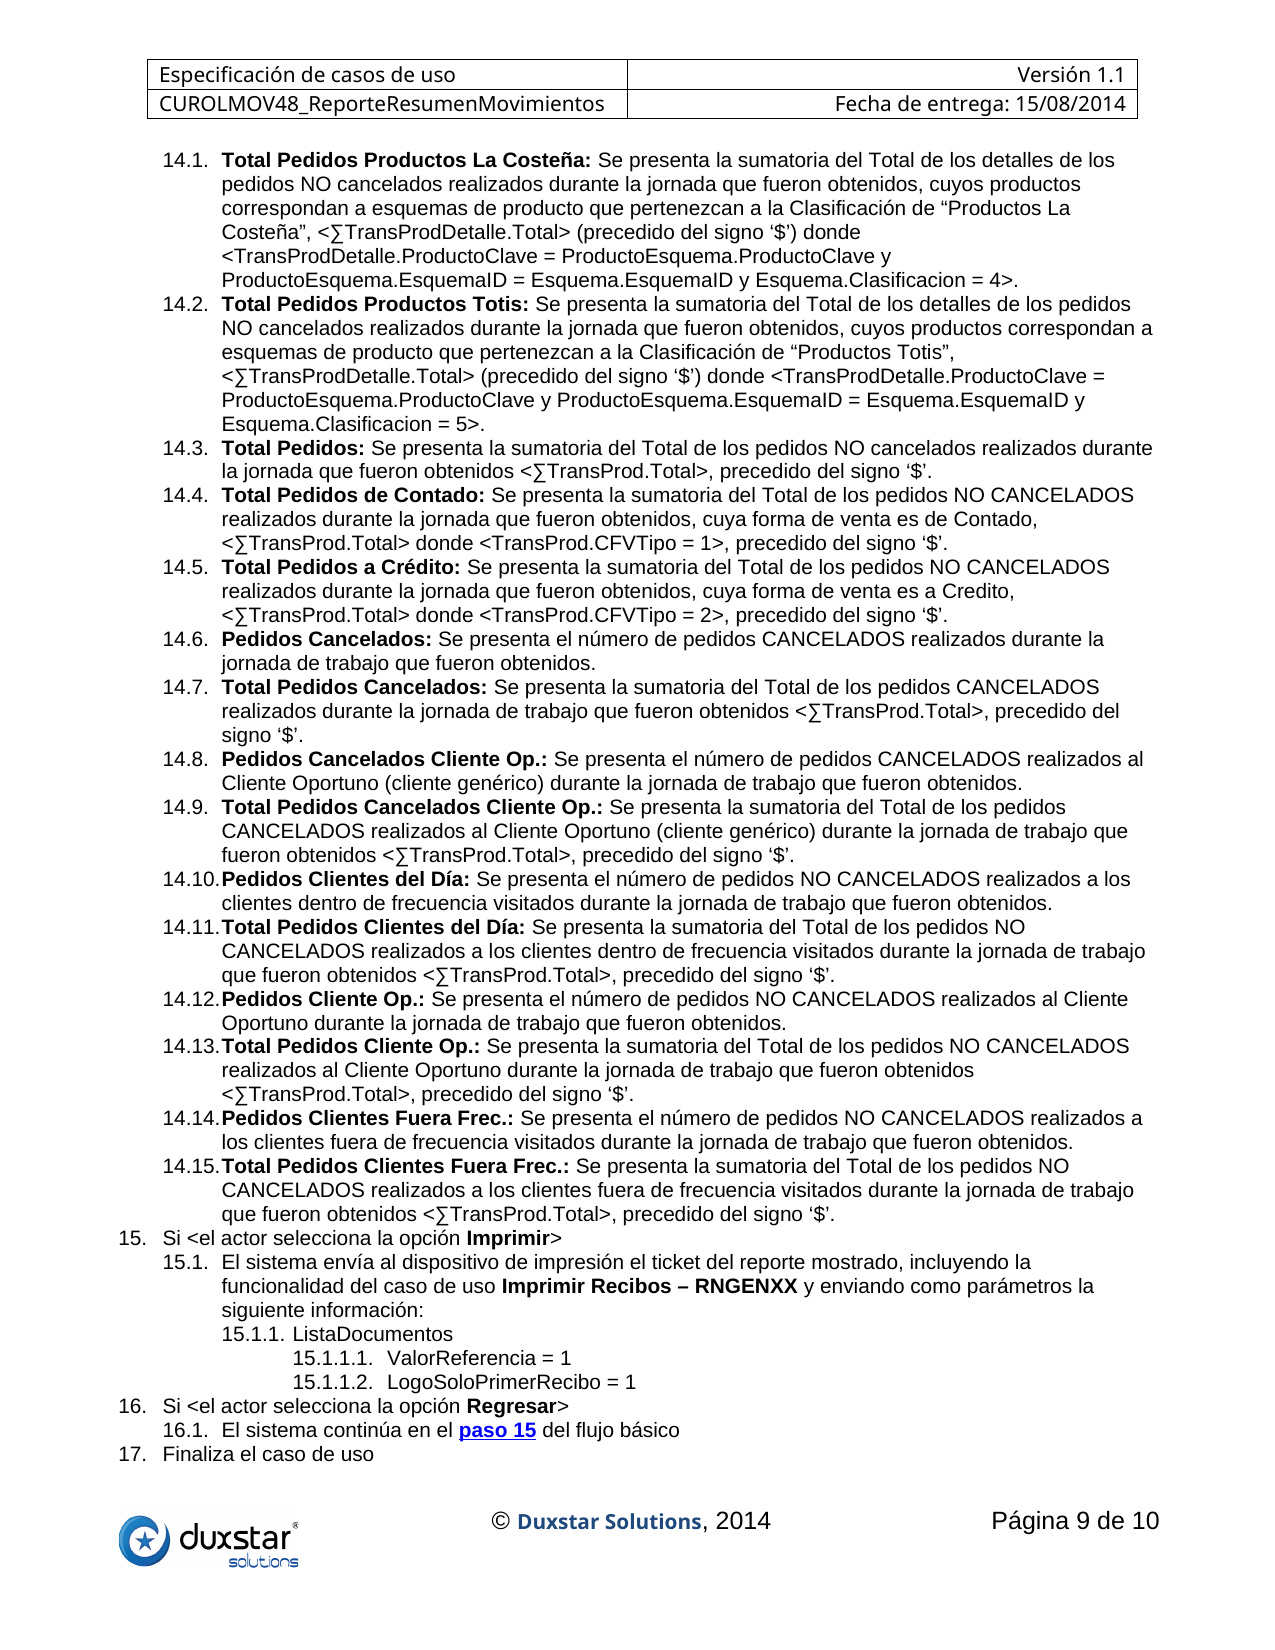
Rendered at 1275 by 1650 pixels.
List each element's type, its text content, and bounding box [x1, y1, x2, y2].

list Si <el actor selecciona la opción Regresar> [118, 1394, 1157, 1418]
list Pedidos Cancelados Cliente Op.: Se presenta el número de pedidos CANCELADOS realizados al Cliente Oportuno (cliente genérico) durante la jornada de trabajo que fueron obtenidos. [162, 747, 1157, 795]
picture [118, 1506, 299, 1571]
list Pedidos Clientes del Día: Se presenta el número de pedidos NO CANCELADOS realizados a los clientes dentro de frecuencia visitados durante la jornada de trabajo que fueron obtenidos. [162, 867, 1157, 914]
list Total Pedidos a Crédito: Se presenta la sumatoria del Total de los pedidos NO CANCELADOS realizados durante la jornada que fueron obtenidos, cuya forma de venta es a Credito, <∑TransProd.Total> donde <TransProd.CFVTipo = 2>, precedido del signo ‘$’. [162, 555, 1157, 627]
list LogoSoloPrimerRecibo = 1 [292, 1370, 1157, 1394]
list Total Pedidos Productos Totis: Se presenta la sumatoria del Total de los detalles de los pedidos NO cancelados realizados durante la jornada que fueron obtenidos, cuyos productos correspondan a esquemas de producto que pertenezcan a la Clasificación de “Productos Totis”, <∑TransProdDetalle.Total> (precedido del signo ‘$’) donde <TransProdDetalle.ProductoClave = ProductoEsquema.ProductoClave y ProductoEsquema.EsquemaID = Esquema.EsquemaID y Esquema.Clasificacion = 5>. [162, 292, 1157, 435]
list Si <el actor selecciona la opción Imprimir> [118, 1226, 1157, 1250]
list Finaliza el caso de uso [118, 1442, 1157, 1466]
list Total Pedidos de Contado: Se presenta la sumatoria del Total de los pedidos NO CANCELADOS realizados durante la jornada que fueron obtenidos, cuya forma de venta es de Contado, <∑TransProd.Total> donde <TransProd.CFVTipo = 1>, precedido del signo ‘$’. [162, 483, 1157, 555]
list Pedidos Clientes Fuera Frec.: Se presenta el número de pedidos NO CANCELADOS realizados a los clientes fuera de frecuencia visitados durante la jornada de trabajo que fueron obtenidos. [162, 1106, 1157, 1154]
list Pedidos Cancelados: Se presenta el número de pedidos CANCELADOS realizados durante la jornada de trabajo que fueron obtenidos. [162, 627, 1157, 675]
list Total Pedidos Clientes Fuera Frec.: Se presenta la sumatoria del Total de los pedidos NO CANCELADOS realizados a los clientes fuera de frecuencia visitados durante la jornada de trabajo que fueron obtenidos <∑TransProd.Total>, precedido del signo ‘$’. [162, 1154, 1157, 1226]
list El sistema continúa en el paso 15 del flujo básico [162, 1418, 1157, 1442]
list El sistema envía al dispositivo de impresión el ticket del reporte mostrado, incluyendo la funcionalidad del caso de uso Imprimir Recibos – RNGENXX y enviando como parámetros la siguiente información: [162, 1250, 1157, 1322]
list Pedidos Cliente Op.: Se presenta el número de pedidos NO CANCELADOS realizados al Cliente Oportuno durante la jornada de trabajo que fueron obtenidos. [162, 986, 1157, 1034]
list Total Pedidos Cancelados Cliente Op.: Se presenta la sumatoria del Total de los pedidos CANCELADOS realizados al Cliente Oportuno (cliente genérico) durante la jornada de trabajo que fueron obtenidos <∑TransProd.Total>, precedido del signo ‘$’. [162, 795, 1157, 867]
list Total Pedidos Cancelados: Se presenta la sumatoria del Total de los pedidos CANCELADOS realizados durante la jornada de trabajo que fueron obtenidos <∑TransProd.Total>, precedido del signo ‘$’. [162, 675, 1157, 747]
list Total Pedidos Cliente Op.: Se presenta la sumatoria del Total de los pedidos NO CANCELADOS realizados al Cliente Oportuno durante la jornada de trabajo que fueron obtenidos <∑TransProd.Total>, precedido del signo ‘$’. [162, 1034, 1157, 1106]
list Total Pedidos Clientes del Día: Se presenta la sumatoria del Total de los pedidos NO CANCELADOS realizados a los clientes dentro de frecuencia visitados durante la jornada de trabajo que fueron obtenidos <∑TransProd.Total>, precedido del signo ‘$’. [162, 914, 1157, 986]
list ValorReferencia = 1 [292, 1346, 1157, 1370]
list Total Pedidos Productos La Costeña: Se presenta la sumatoria del Total de los detalles de los pedidos NO cancelados realizados durante la jornada que fueron obtenidos, cuyos productos correspondan a esquemas de producto que pertenezcan a la Clasificación de “Productos La Costeña”, <∑TransProdDetalle.Total> (precedido del signo ‘$’) donde <TransProdDetalle.ProductoClave = ProductoEsquema.ProductoClave y ProductoEsquema.EsquemaID = Esquema.EsquemaID y Esquema.Clasificacion = 4>. [162, 148, 1157, 292]
list ListaDocumentos [221, 1322, 1157, 1346]
list Total Pedidos: Se presenta la sumatoria del Total de los pedidos NO cancelados realizados durante la jornada que fueron obtenidos <∑TransProd.Total>, precedido del signo ‘$’. [162, 435, 1157, 483]
